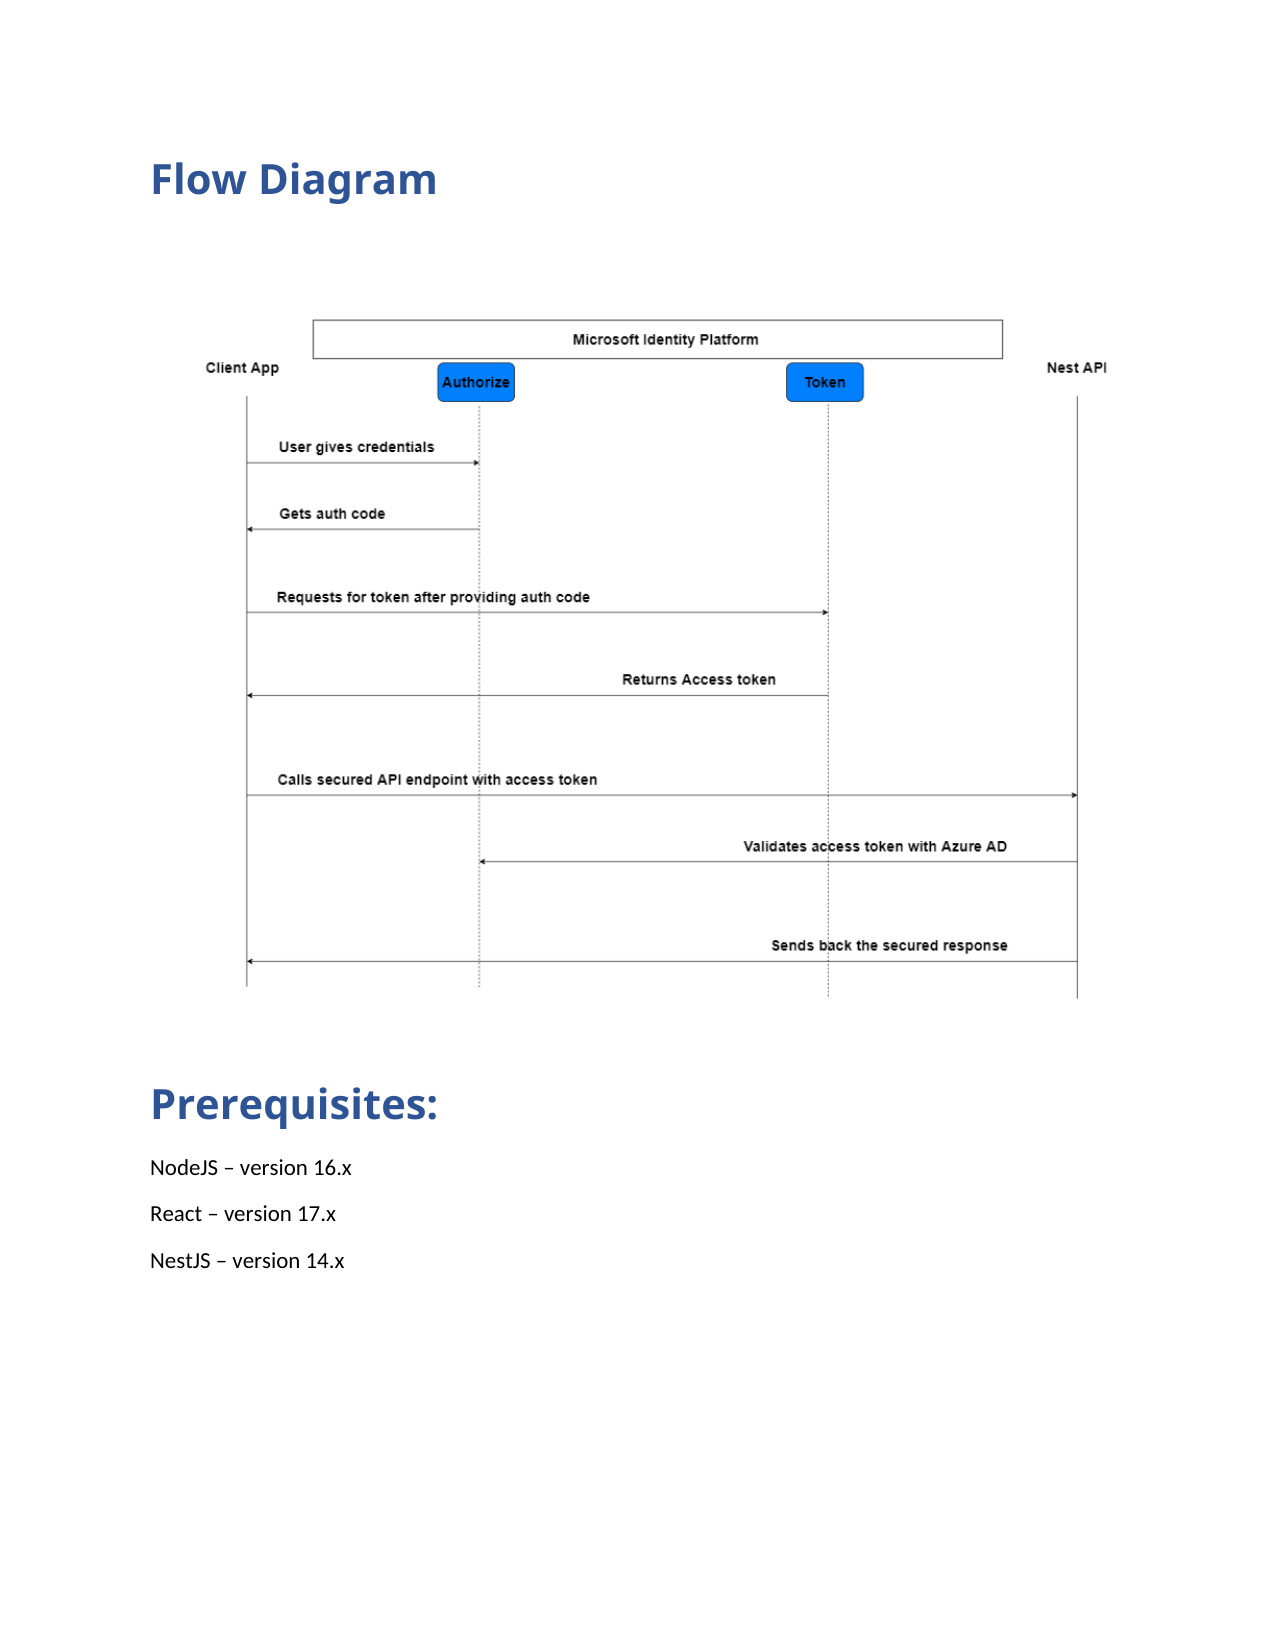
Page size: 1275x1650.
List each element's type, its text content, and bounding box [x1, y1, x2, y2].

picture [150, 305, 1125, 1009]
text Prerequisites: [150, 1075, 1228, 1131]
text Flow Diagram [150, 150, 1228, 207]
text NestJS – version 14.x [150, 1246, 1228, 1274]
text React – version 17.x [150, 1199, 1228, 1227]
text NodeJS – version 16.x [150, 1153, 1228, 1181]
